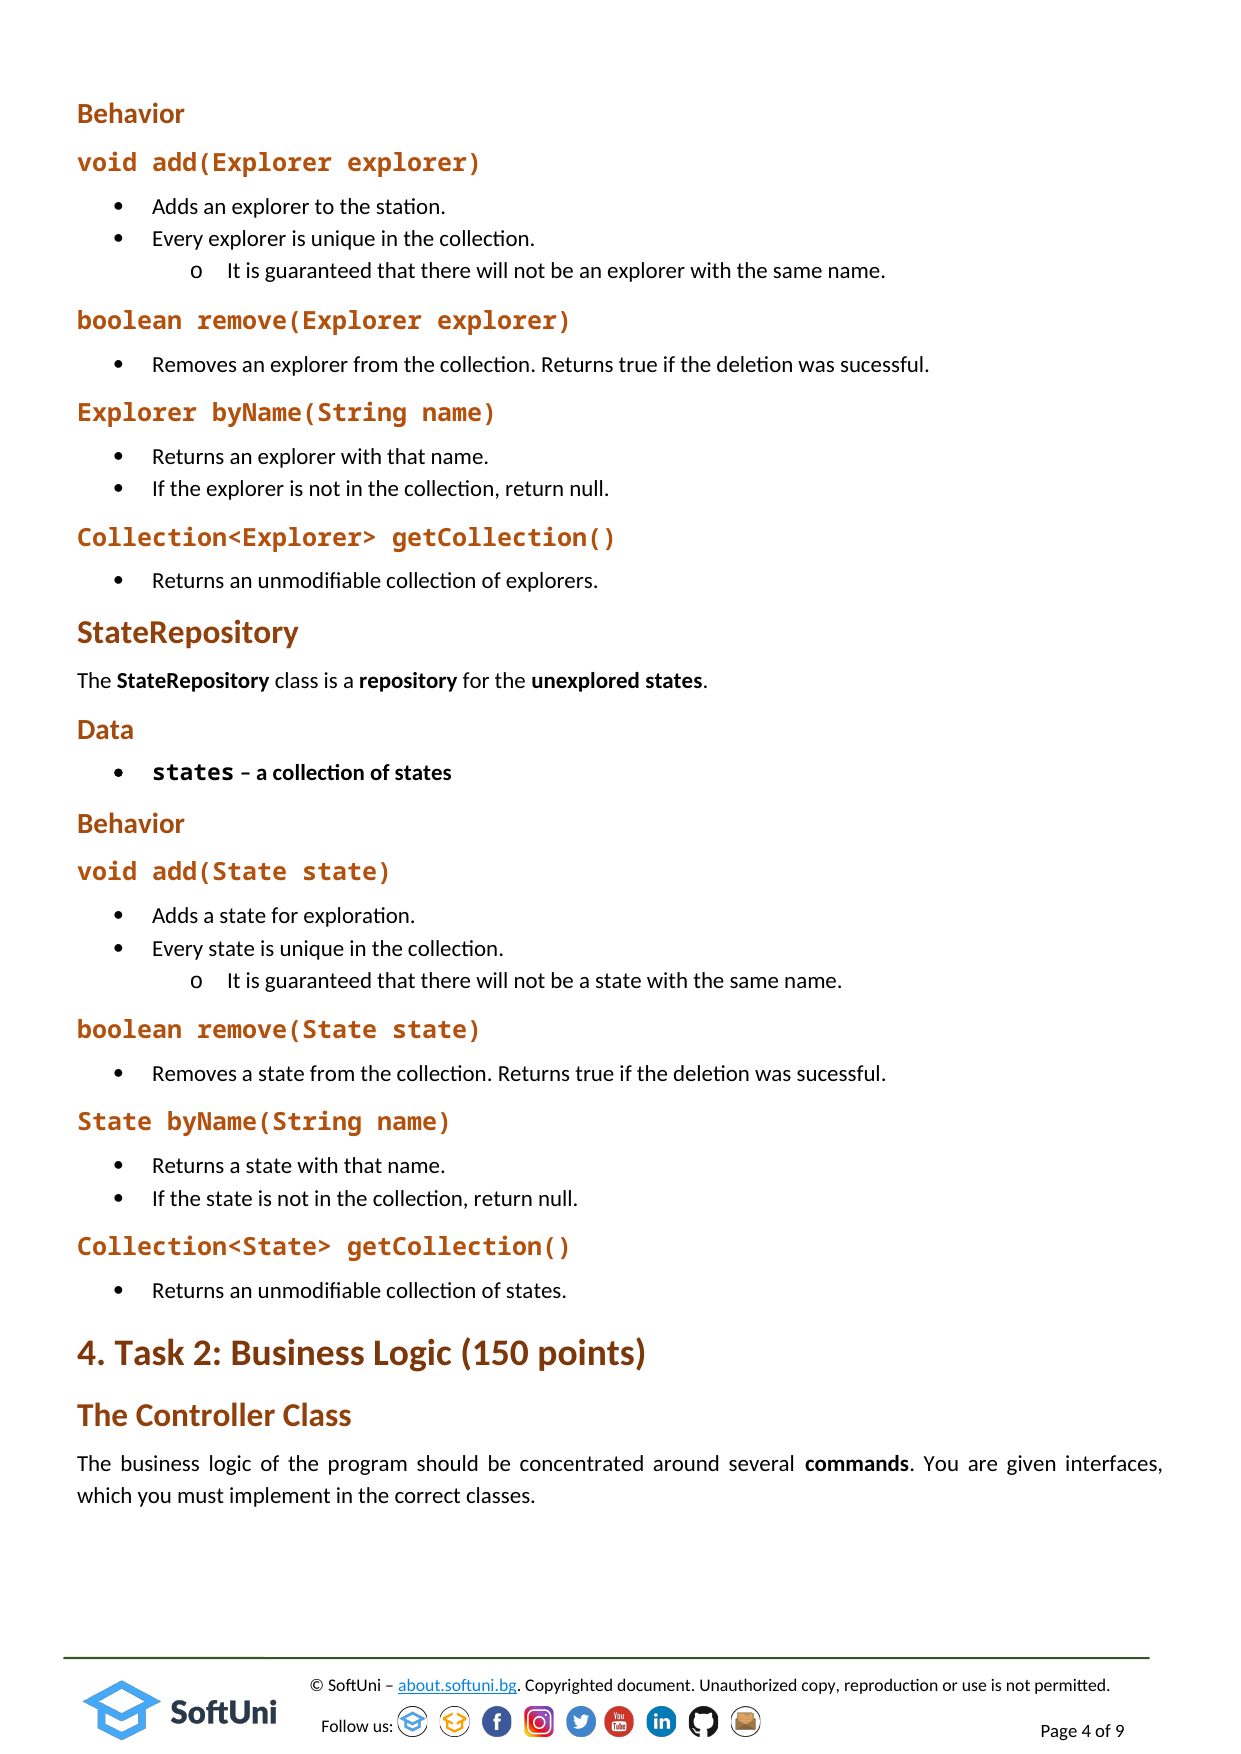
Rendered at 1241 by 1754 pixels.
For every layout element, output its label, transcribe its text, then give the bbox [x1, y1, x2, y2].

subtitle StateRepository [77, 611, 1163, 652]
list states – a collection of states [114, 756, 1163, 787]
picture [668, 1706, 677, 1715]
subtitle Collection<State> getCollection() [77, 1228, 1163, 1262]
subtitle Data [77, 711, 1163, 747]
list Adds a state for exploration. [114, 901, 1163, 929]
picture [524, 1706, 554, 1737]
list Returns an unmodifiable collection of explorers. [114, 567, 1163, 595]
picture [660, 1719, 670, 1728]
picture [397, 1706, 428, 1737]
list It is guaranteed that there will not be a state with the same name. [189, 966, 1163, 995]
text The business logic of the program should be concentrated around several commands. You are given interfaces, which you must implement in the correct classes. [77, 1449, 1163, 1509]
subtitle Explorer byName(String name) [77, 395, 1163, 429]
picture [646, 1728, 655, 1737]
picture [482, 1706, 512, 1737]
list Returns a state with that name. [114, 1152, 1163, 1179]
list If the explorer is not in the collection, return null. [114, 474, 1163, 502]
list Every state is unique in the collection. [114, 934, 1163, 962]
subtitle boolean remove(Explorer explorer) [77, 303, 1163, 337]
subtitle Behavior [77, 95, 1163, 131]
text The StateRepository class is a repository for the unexplored states. [77, 666, 1163, 694]
list Adds an explorer to the station. [114, 192, 1163, 220]
picture [604, 1706, 634, 1737]
picture [731, 1706, 761, 1737]
subtitle State byName(String name) [77, 1104, 1163, 1138]
list Removes an explorer from the collection. Returns true if the deletion was sucessful. [114, 350, 1163, 378]
list Every explorer is unique in the collection. [114, 224, 1163, 252]
list It is guaranteed that there will not be an explorer with the same name. [189, 257, 1163, 286]
picture [688, 1706, 719, 1737]
subtitle The Controller Class [77, 1394, 1163, 1435]
picture [76, 1674, 283, 1746]
list Returns an explorer with that name. [114, 442, 1163, 470]
subtitle Collection<Explorer> getCollection() [77, 519, 1163, 553]
list Removes a state from the collection. Returns true if the deletion was sucessful. [114, 1059, 1163, 1087]
picture [439, 1706, 470, 1737]
picture [566, 1706, 596, 1737]
subtitle void add(State state) [77, 854, 1163, 888]
subtitle boolean remove(State state) [77, 1012, 1163, 1046]
picture [646, 1706, 655, 1715]
list If the state is not in the collection, return null. [114, 1184, 1163, 1212]
subtitle Task 2: Business Logic (150 points) [77, 1329, 1163, 1375]
subtitle Behavior [77, 805, 1163, 840]
subtitle void add(Explorer explorer) [77, 145, 1163, 179]
picture [668, 1728, 677, 1737]
list Returns an unmodifiable collection of states. [114, 1276, 1163, 1304]
